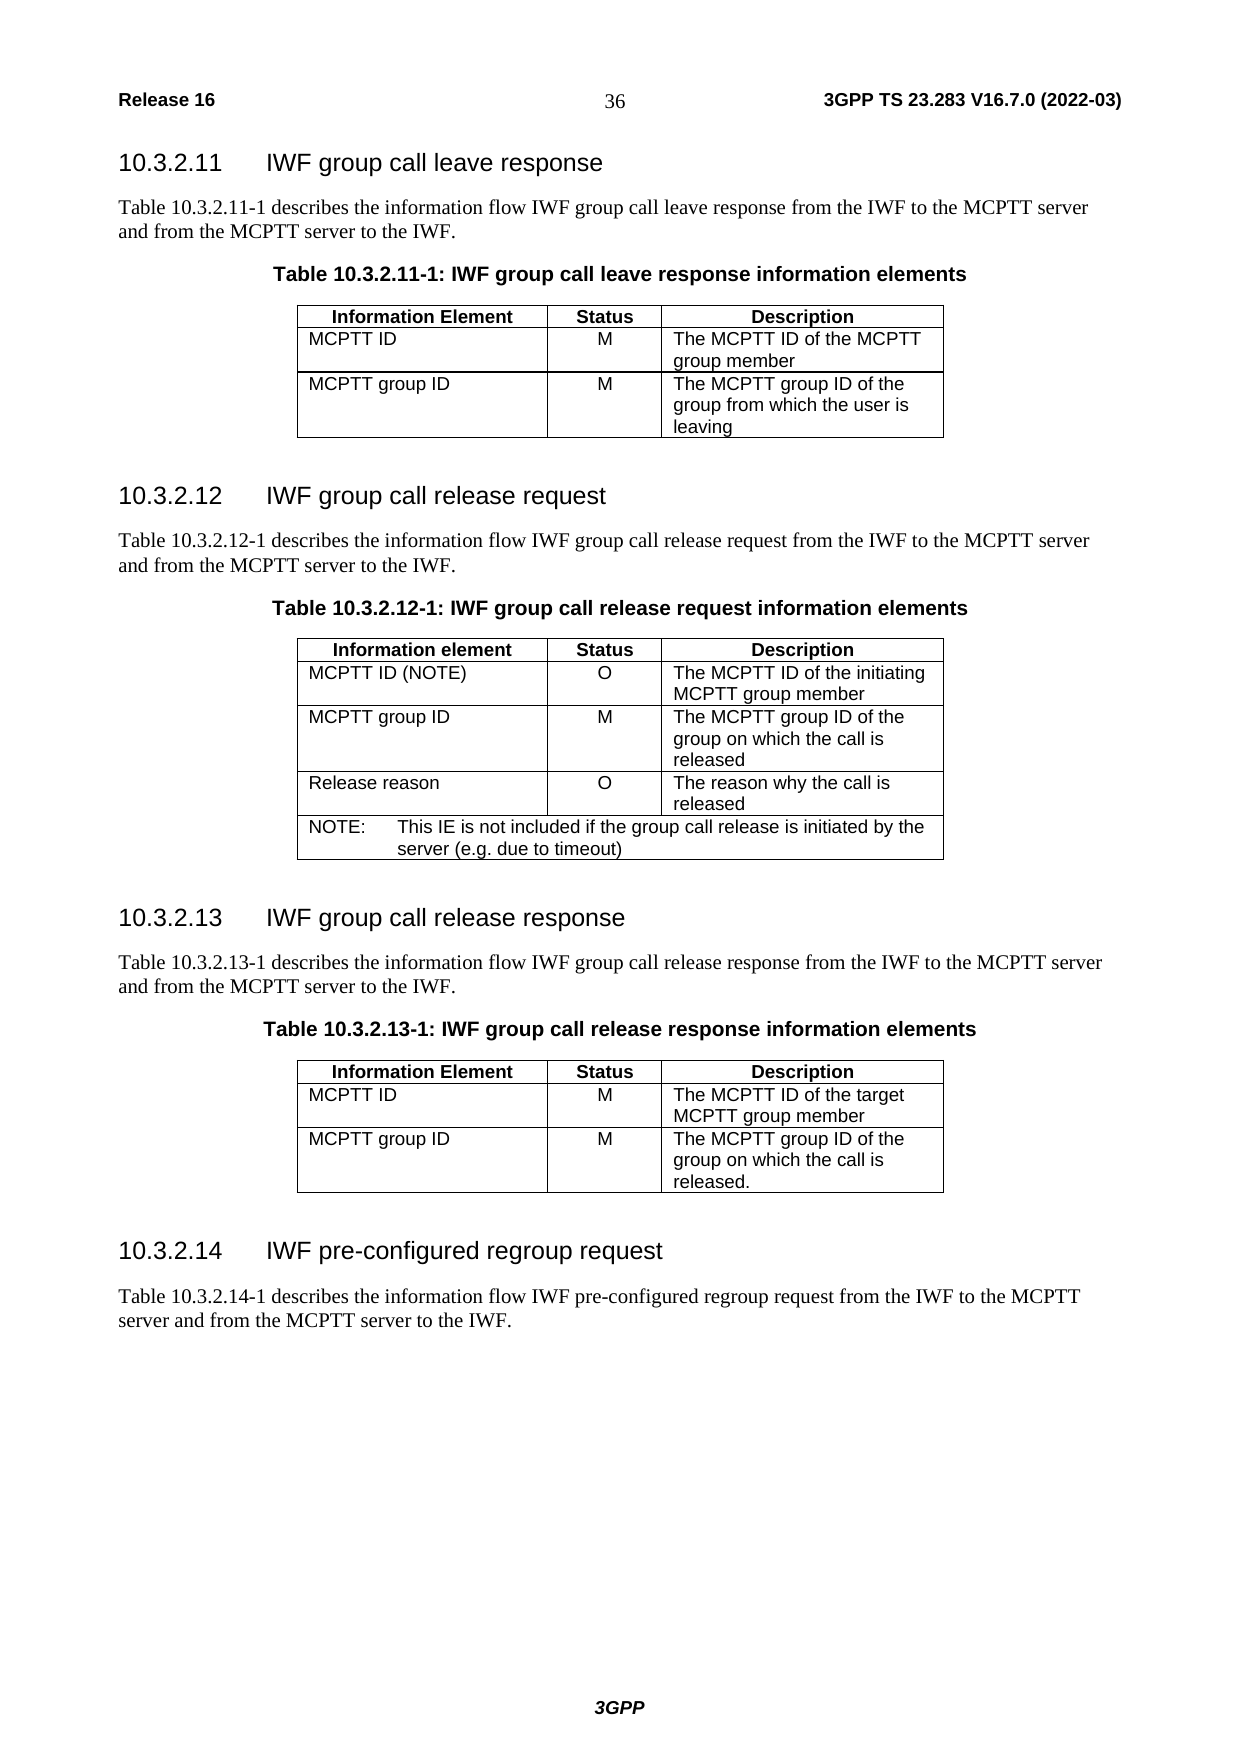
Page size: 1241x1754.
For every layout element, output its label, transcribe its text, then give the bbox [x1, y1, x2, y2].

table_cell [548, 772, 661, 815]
text Table 10.3.2.12-1: IWF group call release request information elements [118, 595, 1122, 619]
text Table 10.3.2.12-1 describes the information flow IWF group call release request from the IWF to the MCPTT server and from the MCPTT server to the IWF. [118, 528, 1122, 577]
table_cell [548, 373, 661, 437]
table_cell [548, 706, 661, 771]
text Table 10.3.2.13-1 describes the information flow IWF group call release response from the IWF to the MCPTT server and from the MCPTT server to the IWF. [118, 950, 1122, 998]
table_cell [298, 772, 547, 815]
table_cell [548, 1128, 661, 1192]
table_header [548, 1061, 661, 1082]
text Table 10.3.2.11-1: IWF group call leave response information elements [118, 262, 1122, 286]
subtitle 10.3.2.13 IWF group call release response [118, 903, 1122, 931]
text Table 10.3.2.11-1 describes the information flow IWF group call leave response from the IWF to the MCPTT server and from the MCPTT server to the IWF. [118, 195, 1122, 243]
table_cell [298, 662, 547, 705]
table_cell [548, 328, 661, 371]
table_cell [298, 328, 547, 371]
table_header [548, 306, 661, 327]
text Table 10.3.2.13-1: IWF group call release response information elements [118, 1017, 1122, 1041]
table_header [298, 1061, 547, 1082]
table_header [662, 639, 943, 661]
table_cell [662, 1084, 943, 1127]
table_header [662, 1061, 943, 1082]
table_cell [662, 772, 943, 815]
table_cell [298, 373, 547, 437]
subtitle 10.3.2.14 IWF pre-configured regroup request [118, 1236, 1122, 1265]
subtitle 10.3.2.12 IWF group call release request [118, 481, 1122, 510]
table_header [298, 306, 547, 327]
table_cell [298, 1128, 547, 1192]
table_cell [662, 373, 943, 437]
subtitle 10.3.2.11 IWF group call leave response [118, 147, 1122, 176]
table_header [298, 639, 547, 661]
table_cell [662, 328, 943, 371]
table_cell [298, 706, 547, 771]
text Table 10.3.2.14-1 describes the information flow IWF pre-configured regroup request from the IWF to the MCPTT server and from the MCPTT server to the IWF. [118, 1284, 1122, 1332]
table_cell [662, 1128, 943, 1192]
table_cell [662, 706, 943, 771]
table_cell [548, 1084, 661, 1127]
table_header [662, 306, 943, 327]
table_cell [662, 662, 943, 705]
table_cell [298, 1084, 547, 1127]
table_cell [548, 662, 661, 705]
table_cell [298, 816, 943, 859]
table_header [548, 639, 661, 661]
